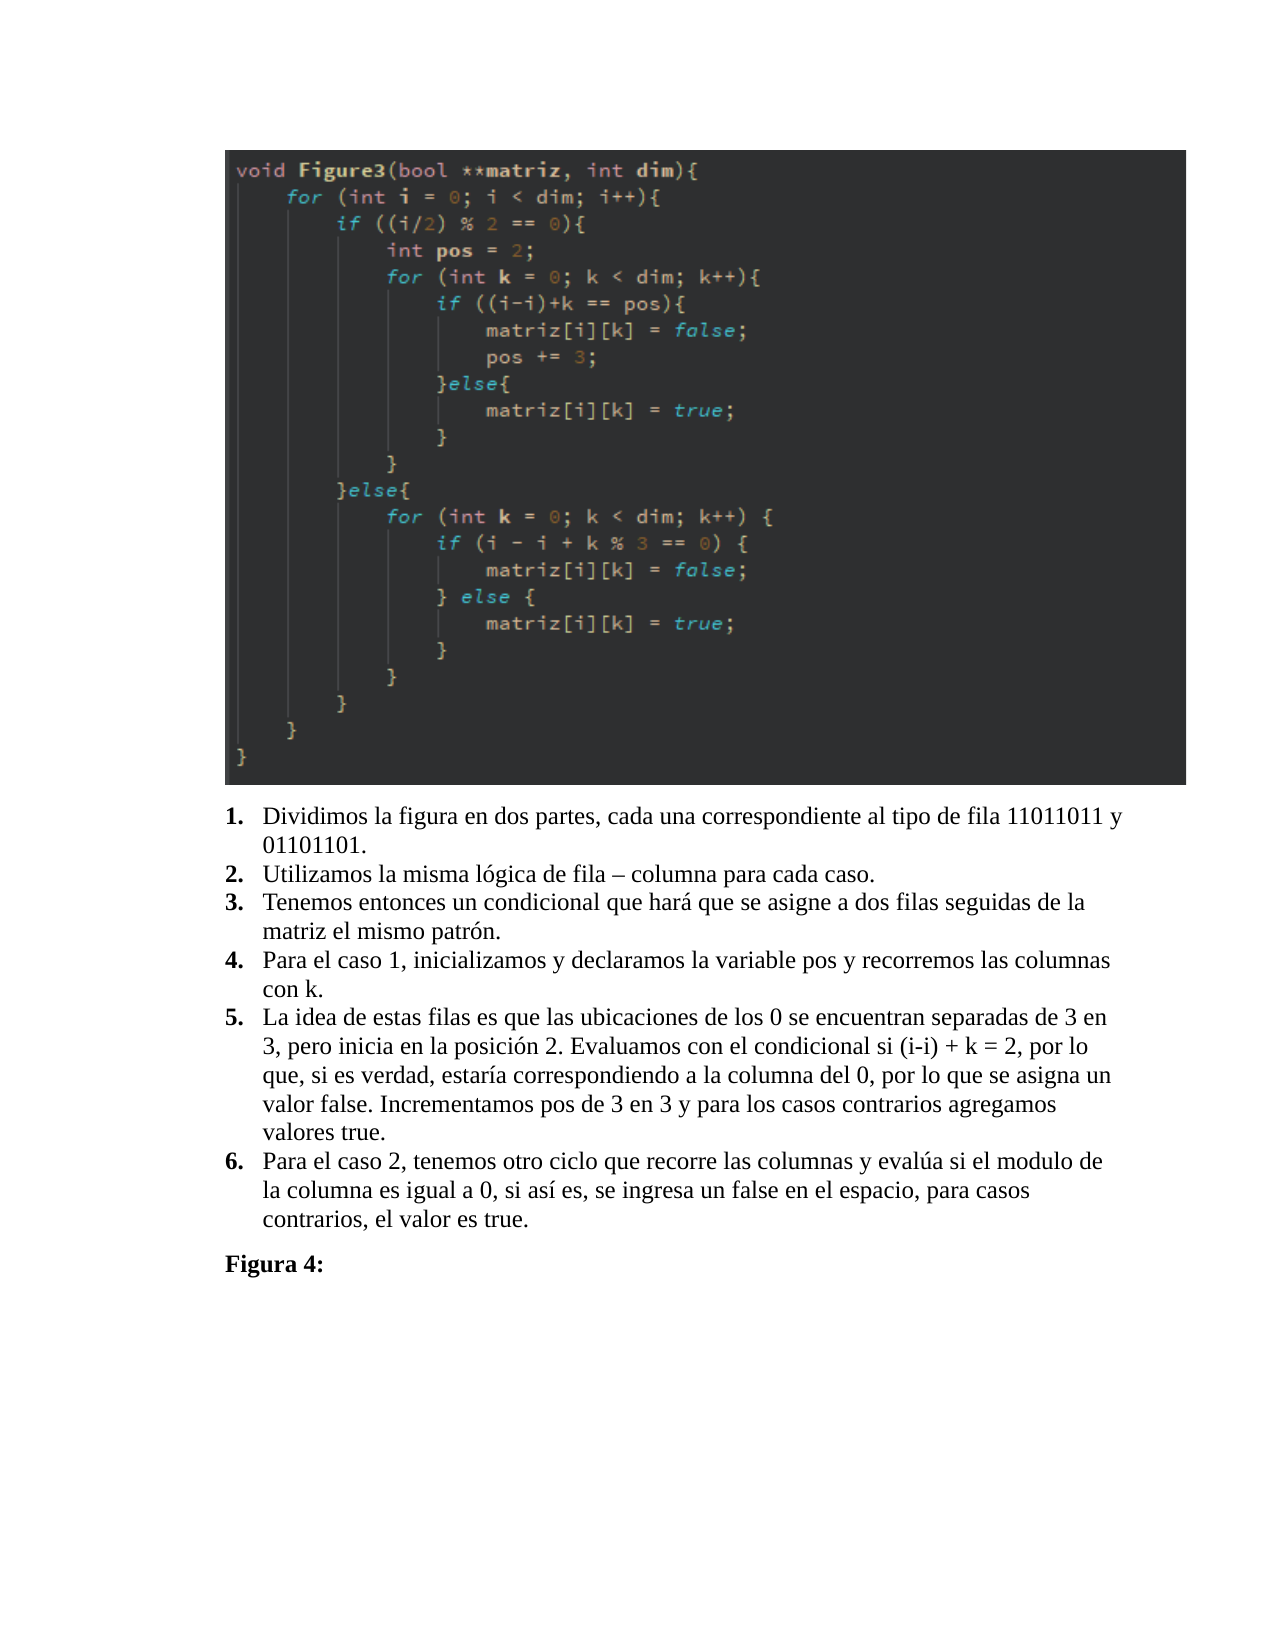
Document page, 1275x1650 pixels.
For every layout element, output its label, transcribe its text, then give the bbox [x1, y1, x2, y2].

list Para el caso 2, tenemos otro ciclo que recorre las columnas y evalúa si el modulo de la columna es igual a 0, si así es, se ingresa un false en el espacio, para casos contrarios, el valor es true. [225, 1146, 1125, 1232]
list La idea de estas filas es que las ubicaciones de los 0 se encuentran separadas de 3 en 3, pero inicia en la posición 2. Evaluamos con el condicional si (i-i) + k = 2, por lo que, si es verdad, estaría correspondiendo a la columna del 0, por lo que se asigna un valor false. Incrementamos pos de 3 en 3 y para los casos contrarios agregamos valores true. [225, 1002, 1125, 1146]
list Tenemos entonces un condicional que hará que se asigne a dos filas seguidas de la matriz el mismo patrón. [225, 887, 1125, 945]
text Figura 4: [225, 1249, 1125, 1278]
list Dividimos la figura en dos partes, cada una correspondiente al tipo de fila 11011011 y 01101101. [225, 801, 1125, 859]
picture [225, 150, 1187, 785]
list Utilizamos la misma lógica de fila – columna para cada caso. [225, 859, 1125, 887]
list Para el caso 1, inicializamos y declaramos la variable pos y recorremos las columnas con k. [225, 945, 1125, 1002]
